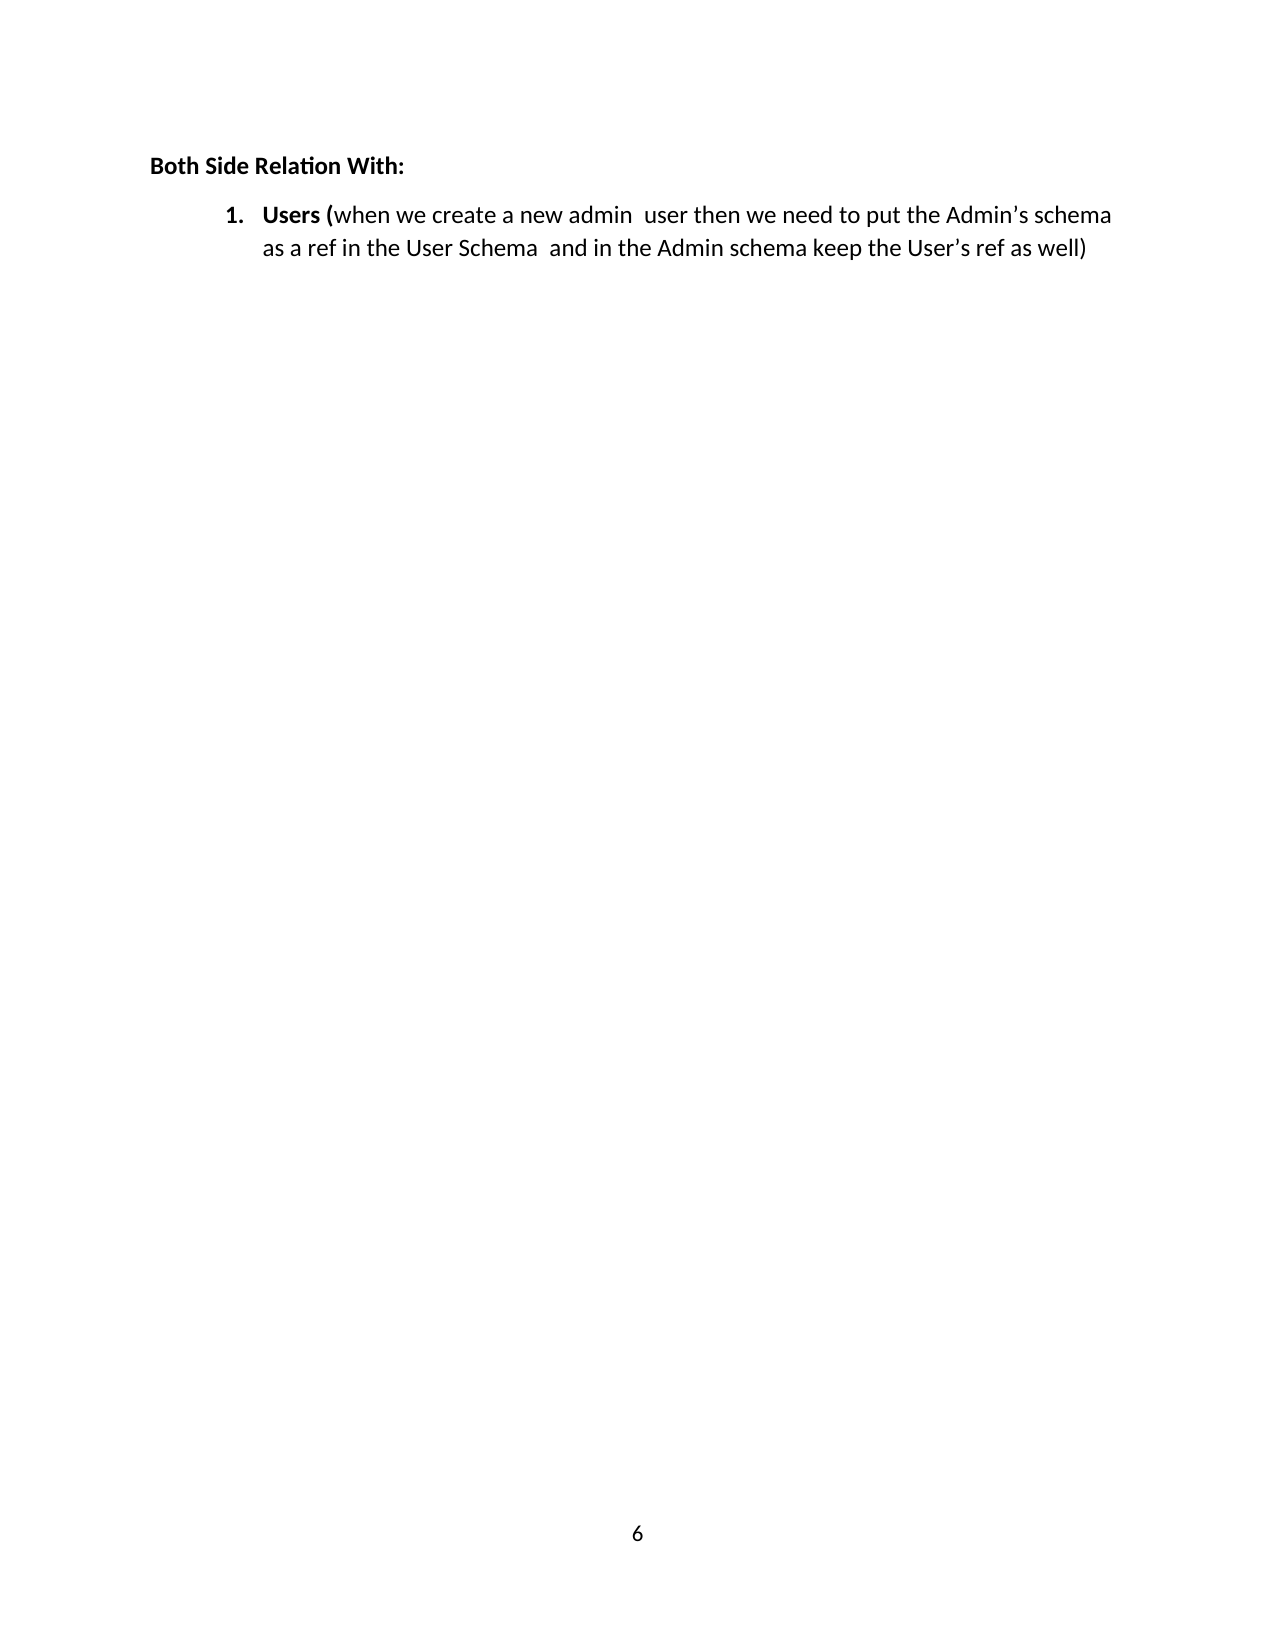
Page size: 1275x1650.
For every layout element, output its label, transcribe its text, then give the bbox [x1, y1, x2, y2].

list Users (when we create a new admin user then we need to put the Admin’s schema as a ref in the User Schema and in the Admin schema keep the User’s ref as well) [225, 199, 1125, 263]
text Both Side Relation With: [150, 150, 1125, 181]
